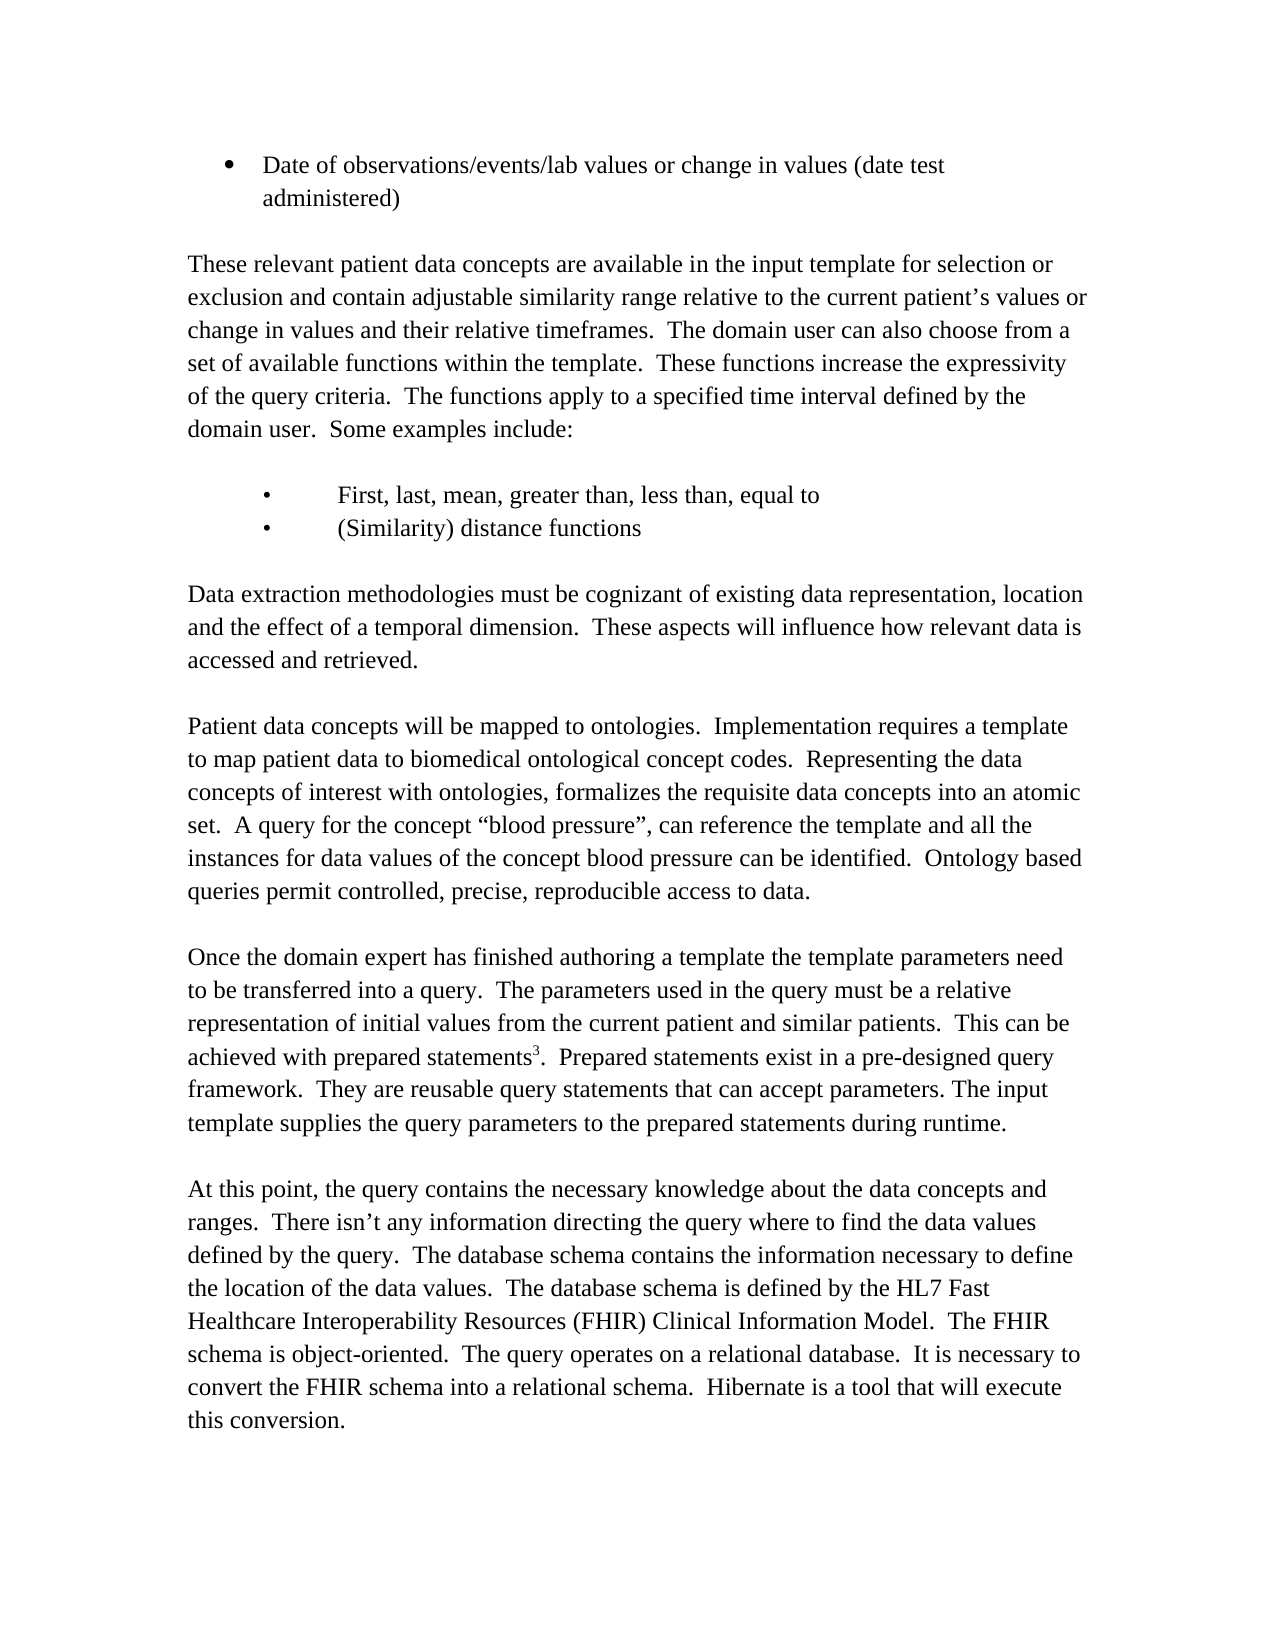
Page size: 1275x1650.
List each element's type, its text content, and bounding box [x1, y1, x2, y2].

text Patient data concepts will be mapped to ontologies. Implementation requires a template to map patient data to biomedical ontological concept codes. Representing the data concepts of interest with ontologies, formalizes the requisite data concepts into an atomic set. A query for the concept “blood pressure”, can reference the template and all the instances for data values of the concept blood pressure can be identified. Ontology based queries permit controlled, precise, reproducible access to data. [187, 711, 1087, 905]
text Once the domain expert has finished authoring a template the template parameters need to be transferred into a query. The parameters used in the query must be a relative representation of initial values from the current patient and similar patients. This can be achieved with prepared statements3. Prepared statements exist in a pre-designed query framework. They are reusable query statements that can accept parameters. The input template supplies the query parameters to the prepared statements during runtime. [187, 942, 1087, 1136]
text These relevant patient data concepts are available in the input template for selection or exclusion and contain adjustable similarity range relative to the current patient’s values or change in values and their relative timeframes. The domain user can also choose from a set of available functions within the template. These functions increase the expressivity of the query criteria. The functions apply to a specified time interval defined by the domain user. Some examples include: [187, 249, 1087, 443]
text At this point, the query contains the necessary knowledge about the data concepts and ranges. There isn’t any information directing the query where to find the data values defined by the query. The database schema contains the information necessary to define the location of the data values. The database schema is defined by the HL7 Fast Healthcare Interoperability Resources (FHIR) Clinical Information Model. The FHIR schema is object-oriented. The query operates on a relational database. It is necessary to convert the FHIR schema into a relational schema. Hibernate is a tool that will execute this conversion. [187, 1174, 1087, 1433]
list Date of observations/events/lab values or change in values (date test administered) [225, 150, 1087, 212]
text • (Similarity) distance functions [262, 513, 1087, 542]
text Data extraction methodologies must be cognizant of existing data representation, location and the effect of a temporal dimension. These aspects will influence how relevant data is accessed and retrieved. [187, 579, 1087, 674]
text • First, last, mean, greater than, less than, equal to [262, 480, 1087, 509]
